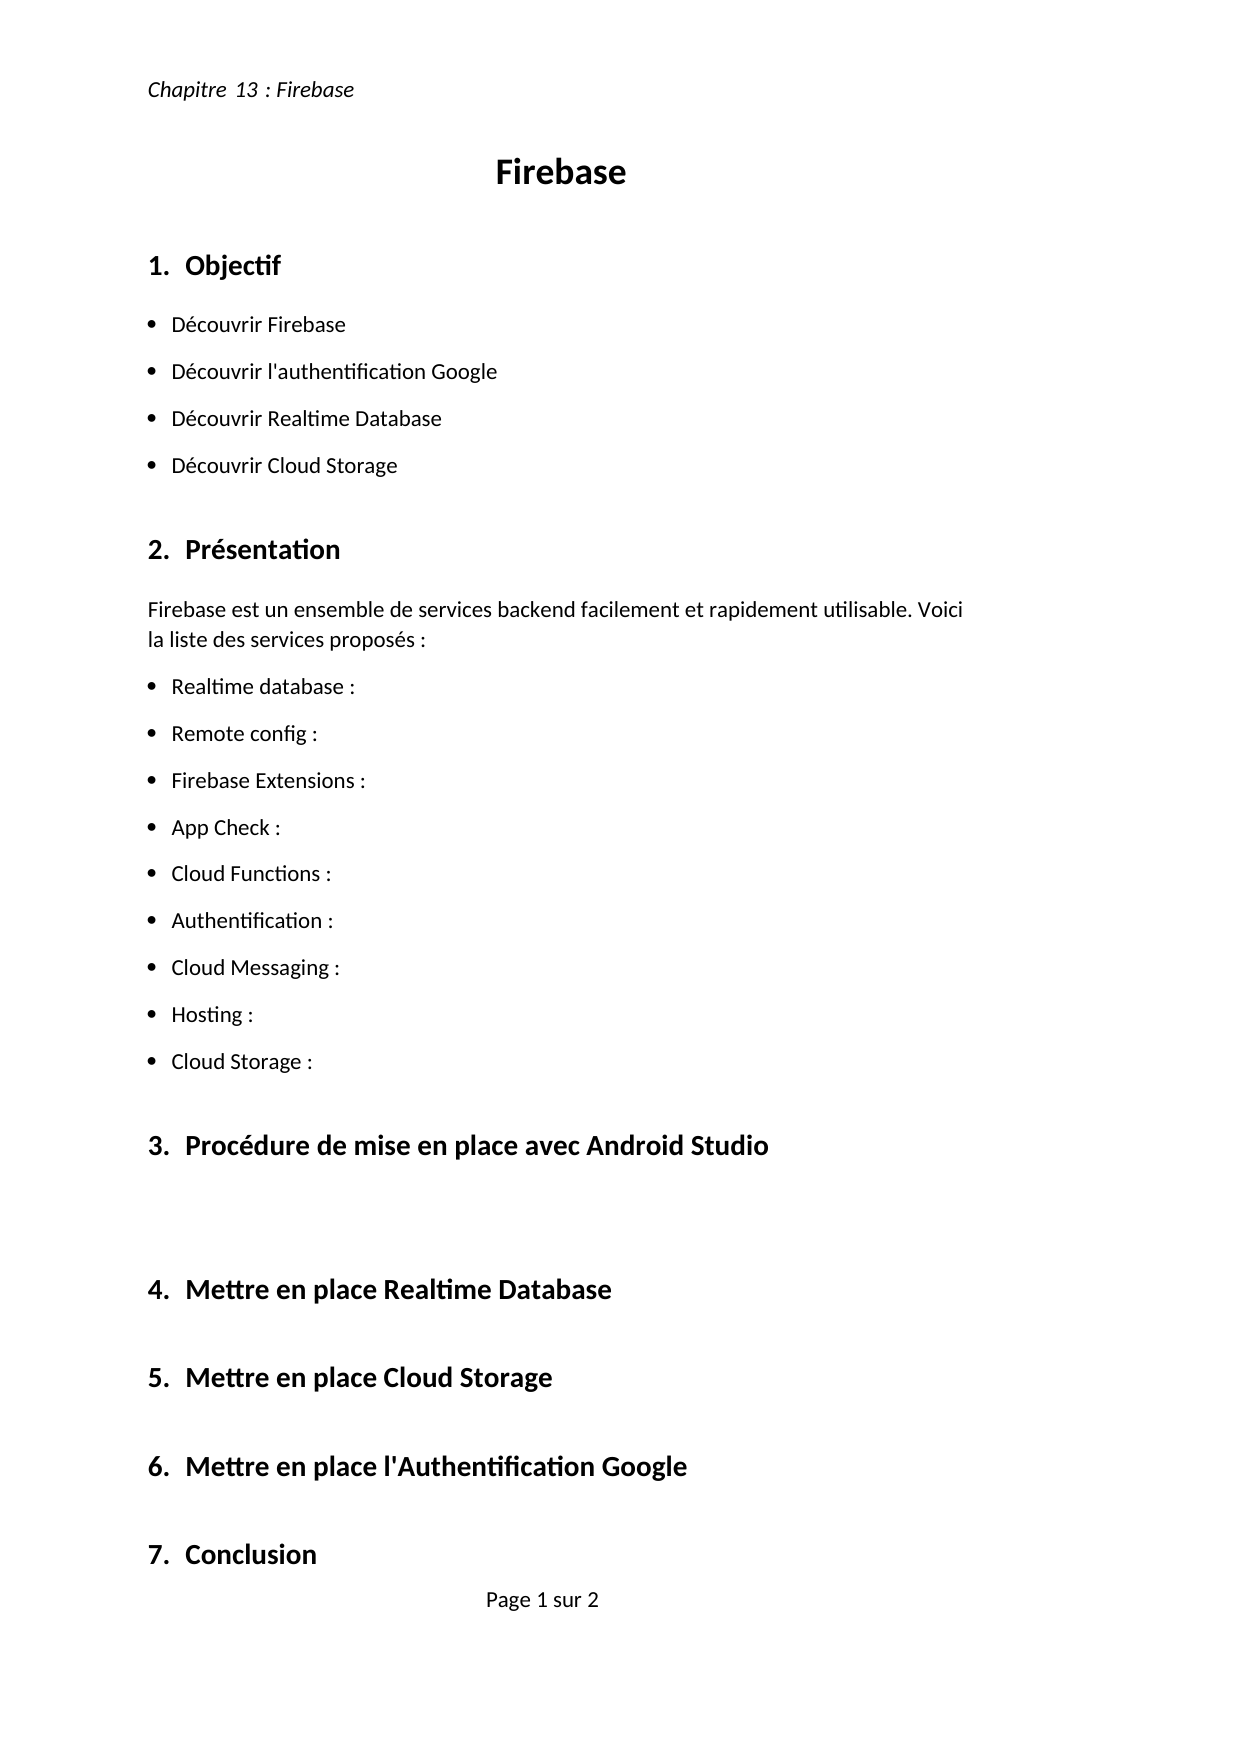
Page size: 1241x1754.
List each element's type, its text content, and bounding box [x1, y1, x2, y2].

list Realtime database : [148, 672, 974, 700]
list Cloud Functions : [148, 859, 974, 887]
list Découvrir Cloud Storage [148, 451, 974, 479]
list Authentification : [148, 906, 974, 934]
list Firebase Extensions : [148, 766, 974, 794]
text Firebase est un ensemble de services backend facilement et rapidement utilisable. Voici la liste des services proposés : [148, 595, 974, 653]
text Objectif [148, 247, 974, 283]
list Découvrir l'authentification Google [148, 357, 974, 386]
list Cloud Storage : [148, 1047, 974, 1075]
list App Check : [148, 813, 974, 841]
text Conclusion [148, 1536, 974, 1572]
text Mettre en place Cloud Storage [148, 1359, 974, 1395]
list Découvrir Firebase [148, 311, 974, 339]
list Découvrir Realtime Database [148, 404, 974, 432]
list Remote config : [148, 719, 974, 747]
list Cloud Messaging : [148, 953, 974, 981]
list Hosting : [148, 1000, 974, 1028]
text Mettre en place Realtime Database [148, 1271, 974, 1306]
text Procédure de mise en place avec Android Studio [148, 1127, 974, 1163]
text Firebase [148, 148, 974, 193]
text Mettre en place l'Authentification Google [148, 1448, 974, 1483]
text Présentation [148, 531, 974, 567]
